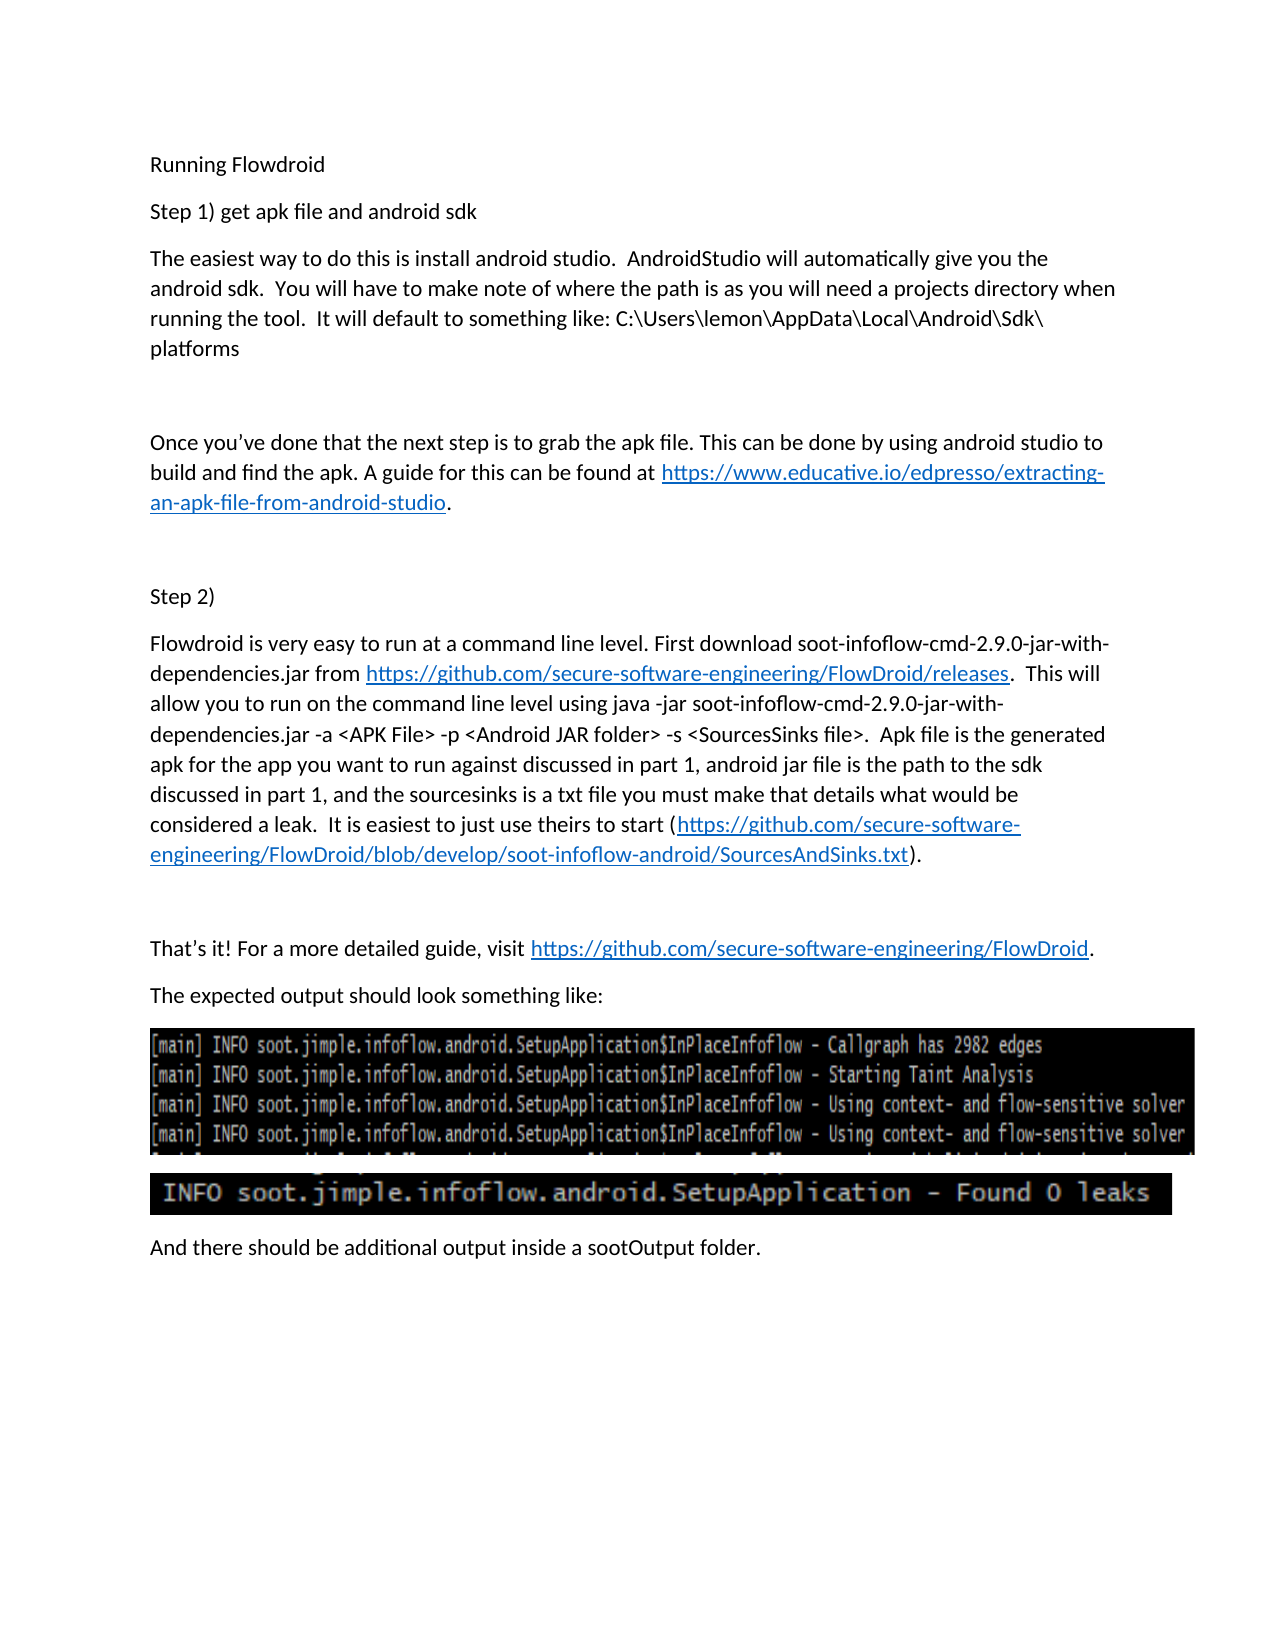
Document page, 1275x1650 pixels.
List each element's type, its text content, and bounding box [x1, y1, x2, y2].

text Step 2) [150, 582, 1125, 610]
text The expected output should look something like: [150, 981, 1125, 1009]
text Once you’ve done that the next step is to grab the apk file. This can be done by using android studio to build and find the apk. A guide for this can be found at https://www.educative.io/edpresso/extracting-an-apk-file-from-android-studio. [150, 428, 1125, 517]
text Flowdroid is very easy to run at a command line level. First download soot-infoflow-cmd-2.9.0-jar-with-dependencies.jar from https://github.com/secure-software-engineering/FlowDroid/releases. This will allow you to run on the command line level using java -jar soot-infoflow-cmd-2.9.0-jar-with-dependencies.jar -a <APK File> -p <Android JAR folder> -s <SourcesSinks file>. Apk file is the generated apk for the app you want to run against discussed in part 1, android jar file is the path to the sdk discussed in part 1, and the sourcesinks is a txt file you must make that details what would be considered a leak. It is easiest to just use theirs to start (https://github.com/secure-software-engineering/FlowDroid/blob/develop/soot-infoflow-android/SourcesAndSinks.txt). [150, 629, 1125, 869]
picture [150, 1173, 1173, 1215]
picture [150, 1028, 1195, 1155]
text Step 1) get apk file and android sdk [150, 197, 1125, 225]
text And there should be additional output inside a sootOutput folder. [150, 1233, 1125, 1261]
text That’s it! For a more detailed guide, visit https://github.com/secure-software-engineering/FlowDroid. [150, 934, 1125, 962]
text The easiest way to do this is install android studio. AndroidStudio will automatically give you the android sdk. You will have to make note of where the path is as you will need a projects directory when running the tool. It will default to something like: C:\Users\lemon\AppData\Local\Android\Sdk\platforms [150, 244, 1125, 362]
text Running Flowdroid [150, 150, 1125, 178]
